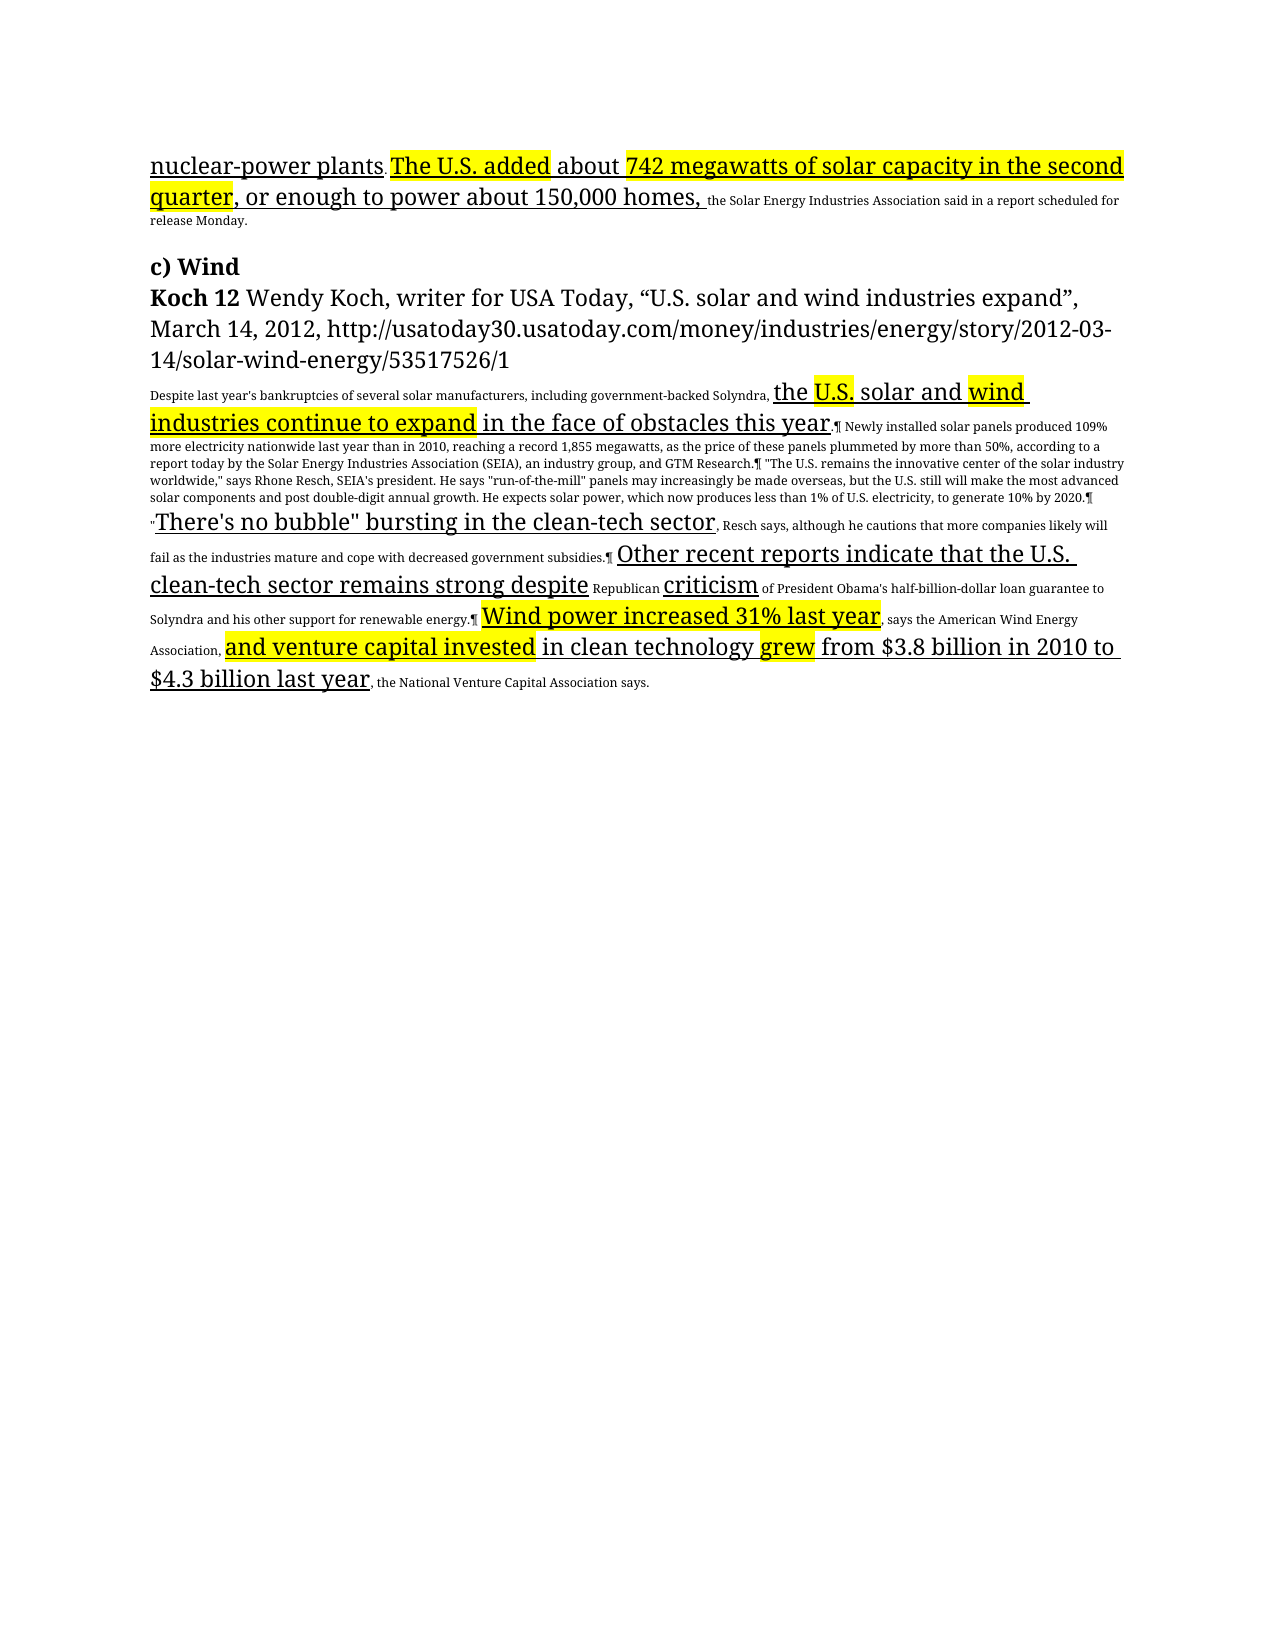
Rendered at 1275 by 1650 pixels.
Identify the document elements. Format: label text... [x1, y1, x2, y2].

text Despite last year's bankruptcies of several solar manufacturers, including government-backed Solyndra, the U.S. solar and wind industries continue to expand in the face of obstacles this year.¶ Newly installed solar panels produced 109% more electricity nationwide last year than in 2010, reaching a record 1,855 megawatts, as the price of these panels plummeted by more than 50%, according to a report today by the Solar Energy Industries Association (SEIA), an industry group, and GTM Research.¶ "The U.S. remains the innovative center of the solar industry worldwide," says Rhone Resch, SEIA's president. He says "run-of-the-mill" panels may increasingly be made overseas, but the U.S. still will make the most advanced solar components and post double-digit annual growth. He expects solar power, which now produces less than 1% of U.S. electricity, to generate 10% by 2020.¶ "There's no bubble" bursting in the clean-tech sector, Resch says, although he cautions that more companies likely will fail as the industries mature and cope with decreased government subsidies.¶ Other recent reports indicate that the U.S. clean-tech sector remains strong despite Republican criticism of President Obama's half-billion-dollar loan guarantee to Solyndra and his other support for renewable energy.¶ Wind power increased 31% last year, says the American Wind Energy Association, and venture capital invested in clean technology grew from $3.8 billion in 2010 to $4.3 billion last year, the National Venture Capital Association says. [150, 375, 1125, 694]
subtitle c) Wind [150, 250, 1125, 282]
text Koch 12 Wendy Koch, writer for USA Today, “U.S. solar and wind industries expand”, March 14, 2012, http://usatoday30.usatoday.com/money/industries/energy/story/2012-03-14/solar-wind-energy/53517526/1 [150, 282, 1125, 375]
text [150, 150, 1125, 229]
